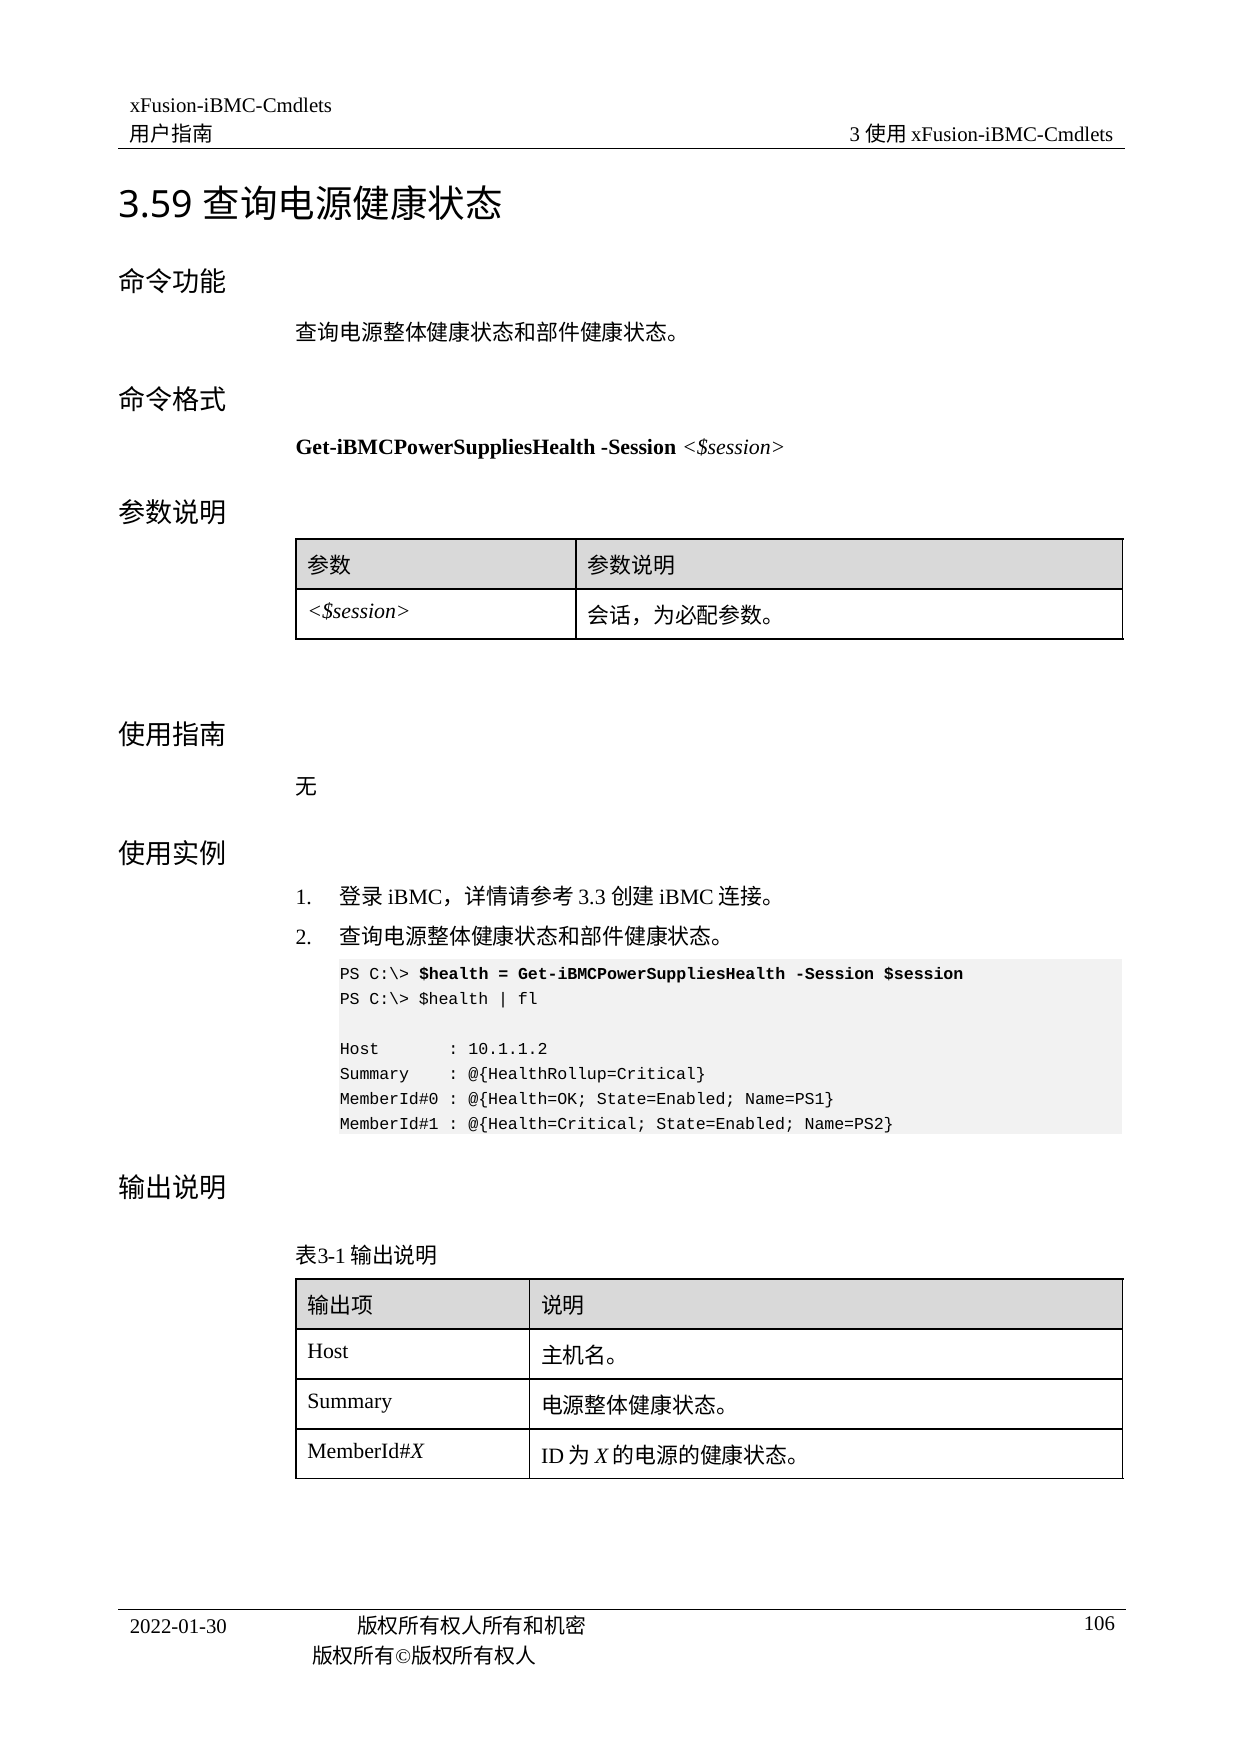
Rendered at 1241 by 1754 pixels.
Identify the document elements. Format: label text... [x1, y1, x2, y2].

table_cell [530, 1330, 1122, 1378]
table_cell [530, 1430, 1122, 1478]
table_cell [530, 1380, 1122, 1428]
text 输出说明 [295, 1238, 1122, 1270]
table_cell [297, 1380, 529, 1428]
text Get-iBMCPowerSuppliesHealth -Session <$session> [295, 434, 1122, 459]
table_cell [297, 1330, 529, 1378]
list 登录iBMC，详情请参考3.3 创建iBMC连接。 [295, 879, 1122, 911]
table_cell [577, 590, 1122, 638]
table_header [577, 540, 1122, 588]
text 命令格式 [118, 378, 1122, 418]
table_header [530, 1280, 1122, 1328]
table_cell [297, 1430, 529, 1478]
subtitle 查询电源健康状态 [118, 177, 1122, 228]
text 命令功能 [118, 259, 1122, 299]
list 查询电源整体健康状态和部件健康状态。 [295, 919, 1122, 951]
list PS C:\> $health = Get-iBMCPowerSuppliesHealth -Session $session PS C:\> $health | fl Host : 10.1.1.2 Summary : @{HealthRollup=Critical} MemberId#0 : @{Health=OK; State=Enabled; Name=PS1} MemberId#1 : @{Health=Critical; State=Enabled; Name=PS2} [339, 959, 1122, 1134]
text 参数说明 [118, 491, 1122, 530]
text 查询电源整体健康状态和部件健康状态。 [295, 315, 1122, 347]
text 使用指南 [118, 713, 1122, 752]
text 使用实例 [118, 832, 1122, 871]
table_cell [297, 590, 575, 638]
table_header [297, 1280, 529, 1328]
text 无 [295, 769, 1122, 800]
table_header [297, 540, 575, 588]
text 输出说明 [118, 1166, 1122, 1205]
